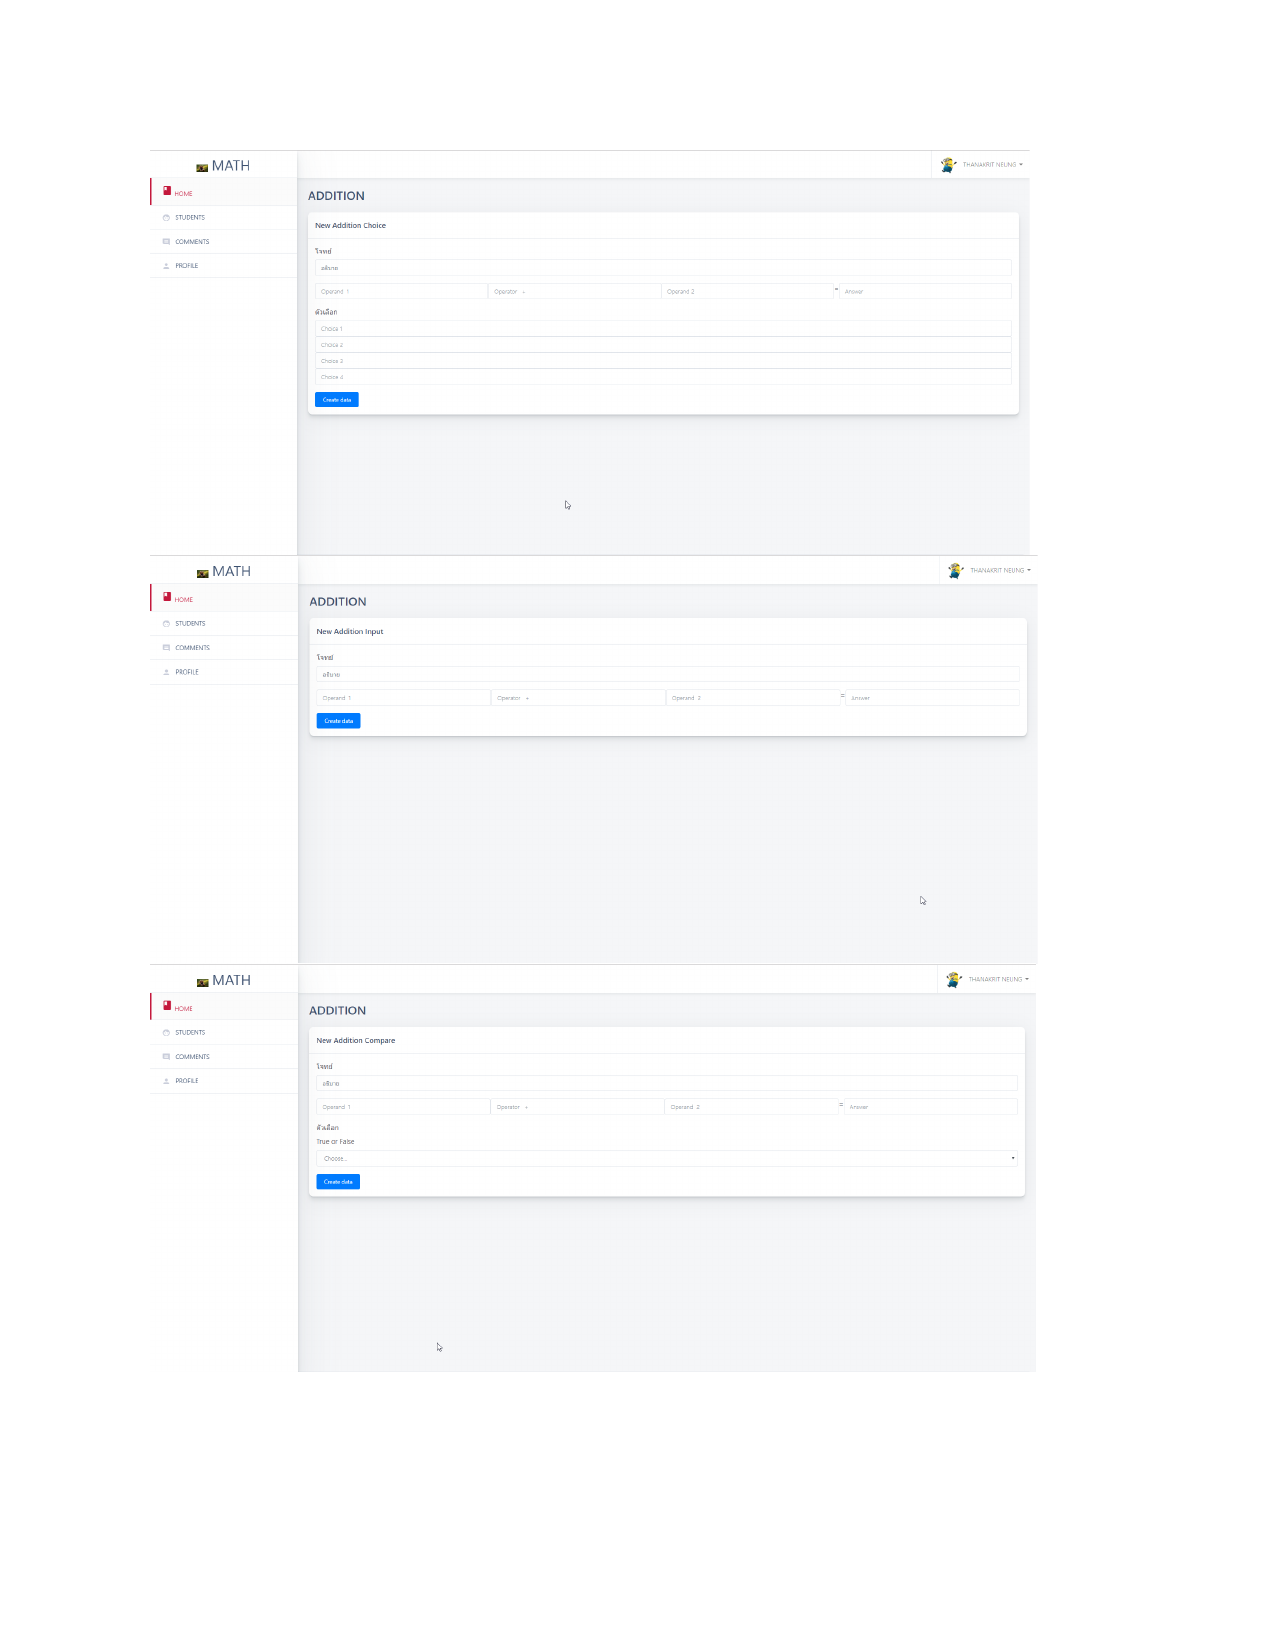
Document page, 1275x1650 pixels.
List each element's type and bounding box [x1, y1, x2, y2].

picture [150, 150, 1038, 1372]
